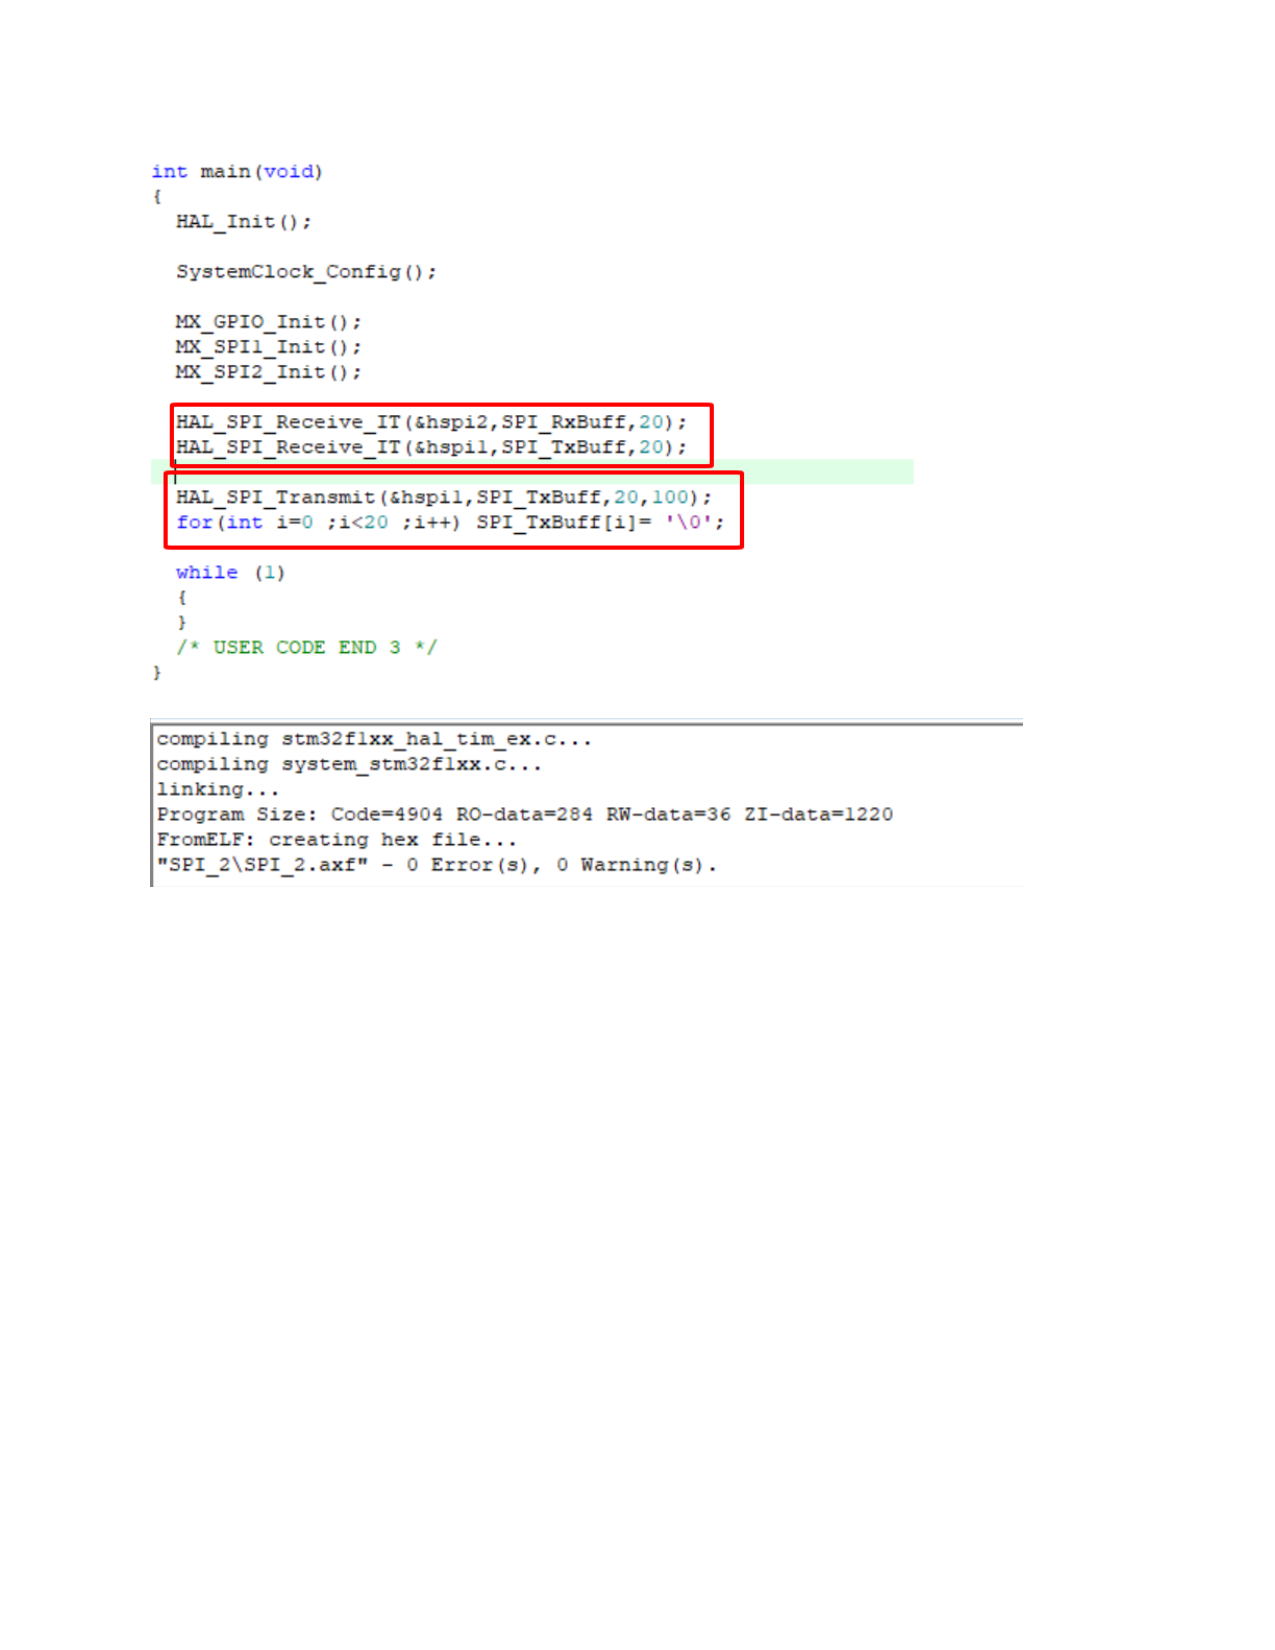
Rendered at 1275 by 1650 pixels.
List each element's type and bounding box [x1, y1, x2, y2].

picture [150, 718, 1023, 887]
picture [150, 150, 914, 700]
